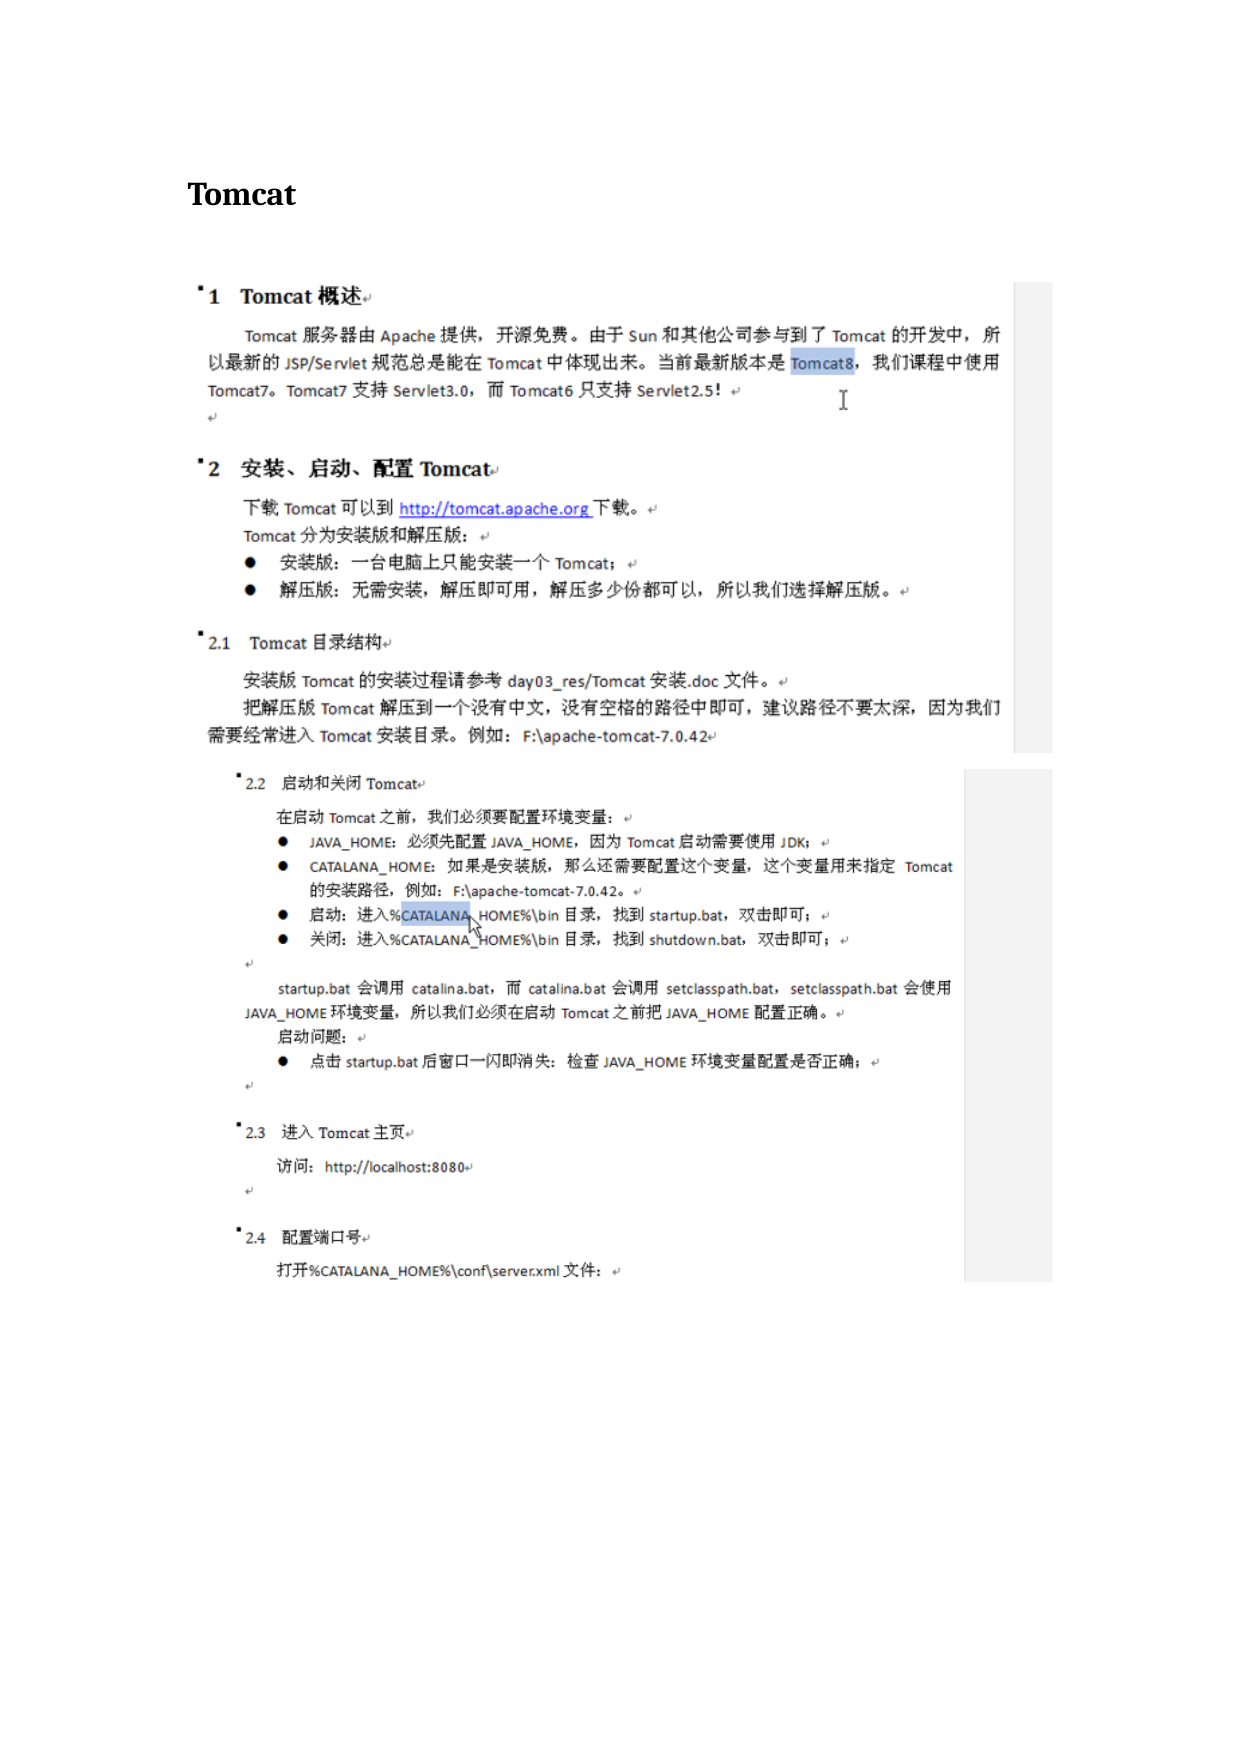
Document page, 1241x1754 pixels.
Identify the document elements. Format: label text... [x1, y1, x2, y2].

picture [187, 282, 1053, 753]
picture [187, 769, 1053, 1282]
subtitle Tomcat [187, 162, 1053, 227]
